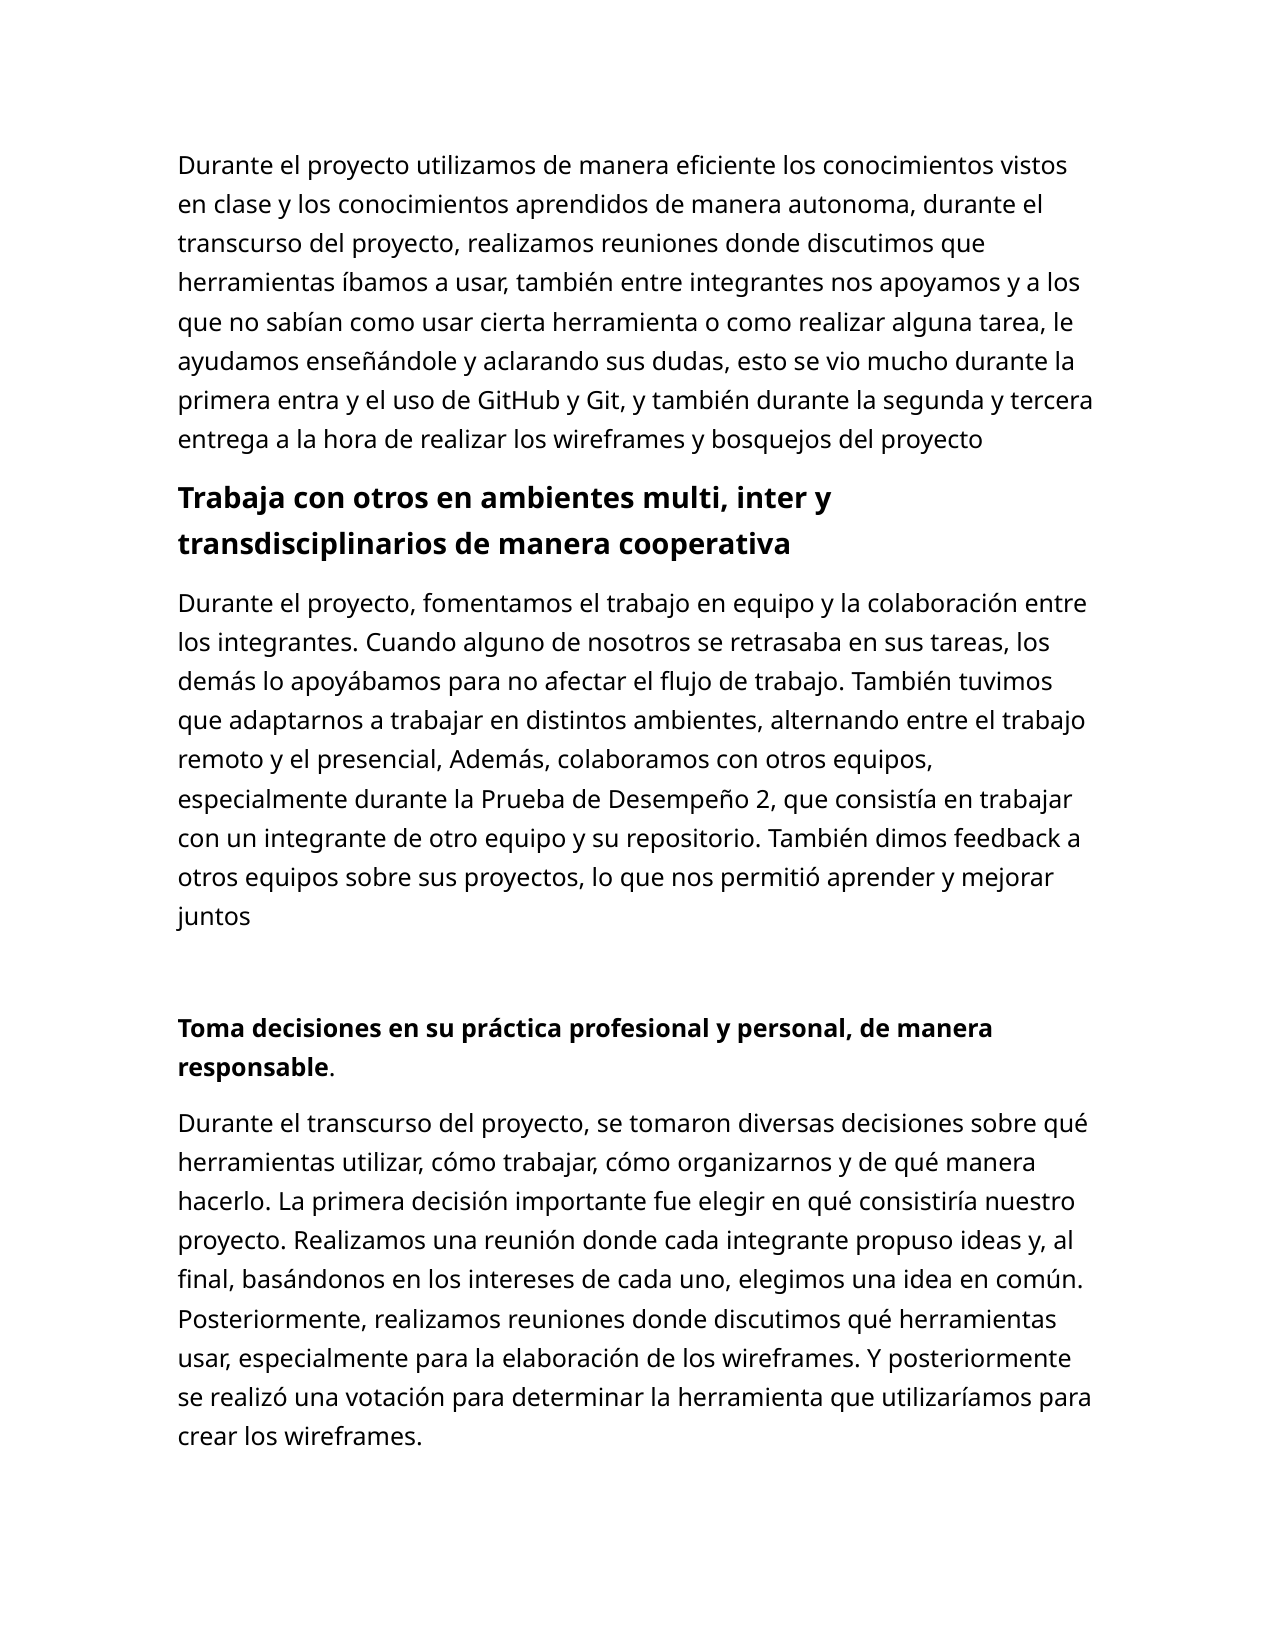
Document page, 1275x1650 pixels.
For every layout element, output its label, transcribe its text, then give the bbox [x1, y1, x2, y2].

text Durante el proyecto, fomentamos el trabajo en equipo y la colaboración entre los integrantes. Cuando alguno de nosotros se retrasaba en sus tareas, los demás lo apoyábamos para no afectar el flujo de trabajo. También tuvimos que adaptarnos a trabajar en distintos ambientes, alternando entre el trabajo remoto y el presencial, Además, colaboramos con otros equipos, especialmente durante la Prueba de Desempeño 2, que consistía en trabajar con un integrante de otro equipo y su repositorio. También dimos feedback a otros equipos sobre sus proyectos, lo que nos permitió aprender y mejorar juntos [177, 586, 1098, 933]
text Trabaja con otros en ambientes multi, inter y transdisciplinarios de manera cooperativa [177, 478, 1098, 563]
text Durante el transcurso del proyecto, se tomaron diversas decisiones sobre qué herramientas utilizar, cómo trabajar, cómo organizarnos y de qué manera hacerlo. La primera decisión importante fue elegir en qué consistiría nuestro proyecto. Realizamos una reunión donde cada integrante propuso ideas y, al final, basándonos en los intereses de cada uno, elegimos una idea en común. Posteriormente, realizamos reuniones donde discutimos qué herramientas usar, especialmente para la elaboración de los wireframes. Y posteriormente se realizó una votación para determinar la herramienta que utilizaríamos para crear los wireframes. [177, 1106, 1098, 1453]
text Durante el proyecto utilizamos de manera eficiente los conocimientos vistos en clase y los conocimientos aprendidos de manera autonoma, durante el transcurso del proyecto, realizamos reuniones donde discutimos que herramientas íbamos a usar, también entre integrantes nos apoyamos y a los que no sabían como usar cierta herramienta o como realizar alguna tarea, le ayudamos enseñándole y aclarando sus dudas, esto se vio mucho durante la primera entra y el uso de GitHub y Git, y también durante la segunda y tercera entrega a la hora de realizar los wireframes y bosquejos del proyecto [177, 148, 1098, 456]
text Toma decisiones en su práctica profesional y personal, de manera responsable. [177, 1011, 1098, 1084]
